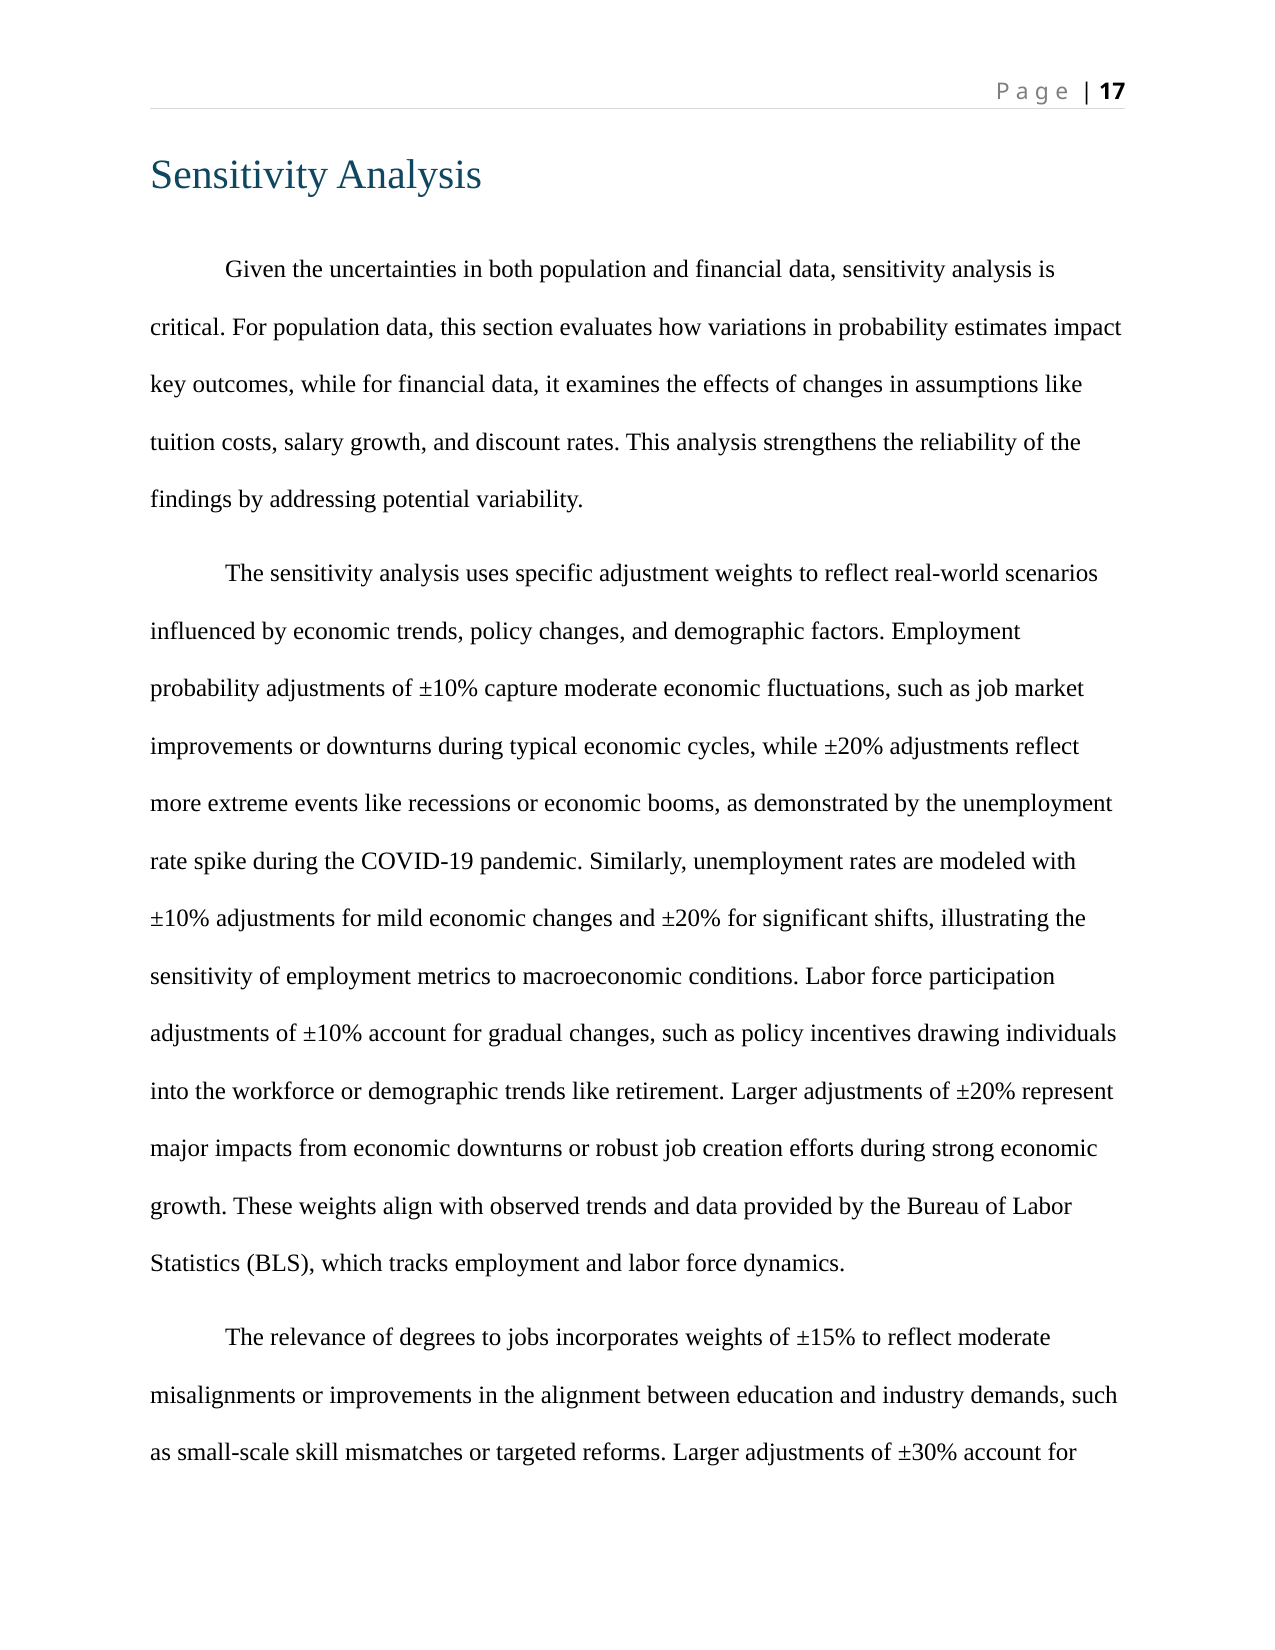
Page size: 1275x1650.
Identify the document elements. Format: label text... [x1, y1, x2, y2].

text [150, 1322, 1125, 1466]
text Given the uncertainties in both population and financial data, sensitivity analysis is critical. For population data, this section evaluates how variations in probability estimates impact key outcomes, while for financial data, it examines the effects of changes in assumptions like tuition costs, salary growth, and discount rates. This analysis strengthens the reliability of the findings by addressing potential variability. [150, 254, 1125, 513]
text The sensitivity analysis uses specific adjustment weights to reflect real-world scenarios influenced by economic trends, policy changes, and demographic factors. Employment probability adjustments of ±10% capture moderate economic fluctuations, such as job market improvements or downturns during typical economic cycles, while ±20% adjustments reflect more extreme events like recessions or economic booms, as demonstrated by the unemployment rate spike during the COVID-19 pandemic. Similarly, unemployment rates are modeled with ±10% adjustments for mild economic changes and ±20% for significant shifts, illustrating the sensitivity of employment metrics to macroeconomic conditions. Labor force participation adjustments of ±10% account for gradual changes, such as policy incentives drawing individuals into the workforce or demographic trends like retirement. Larger adjustments of ±20% represent major impacts from economic downturns or robust job creation efforts during strong economic growth. These weights align with observed trends and data provided by the Bureau of Labor Statistics (BLS), which tracks employment and labor force dynamics. [150, 558, 1125, 1277]
subtitle Sensitivity Analysis [150, 150, 1125, 198]
